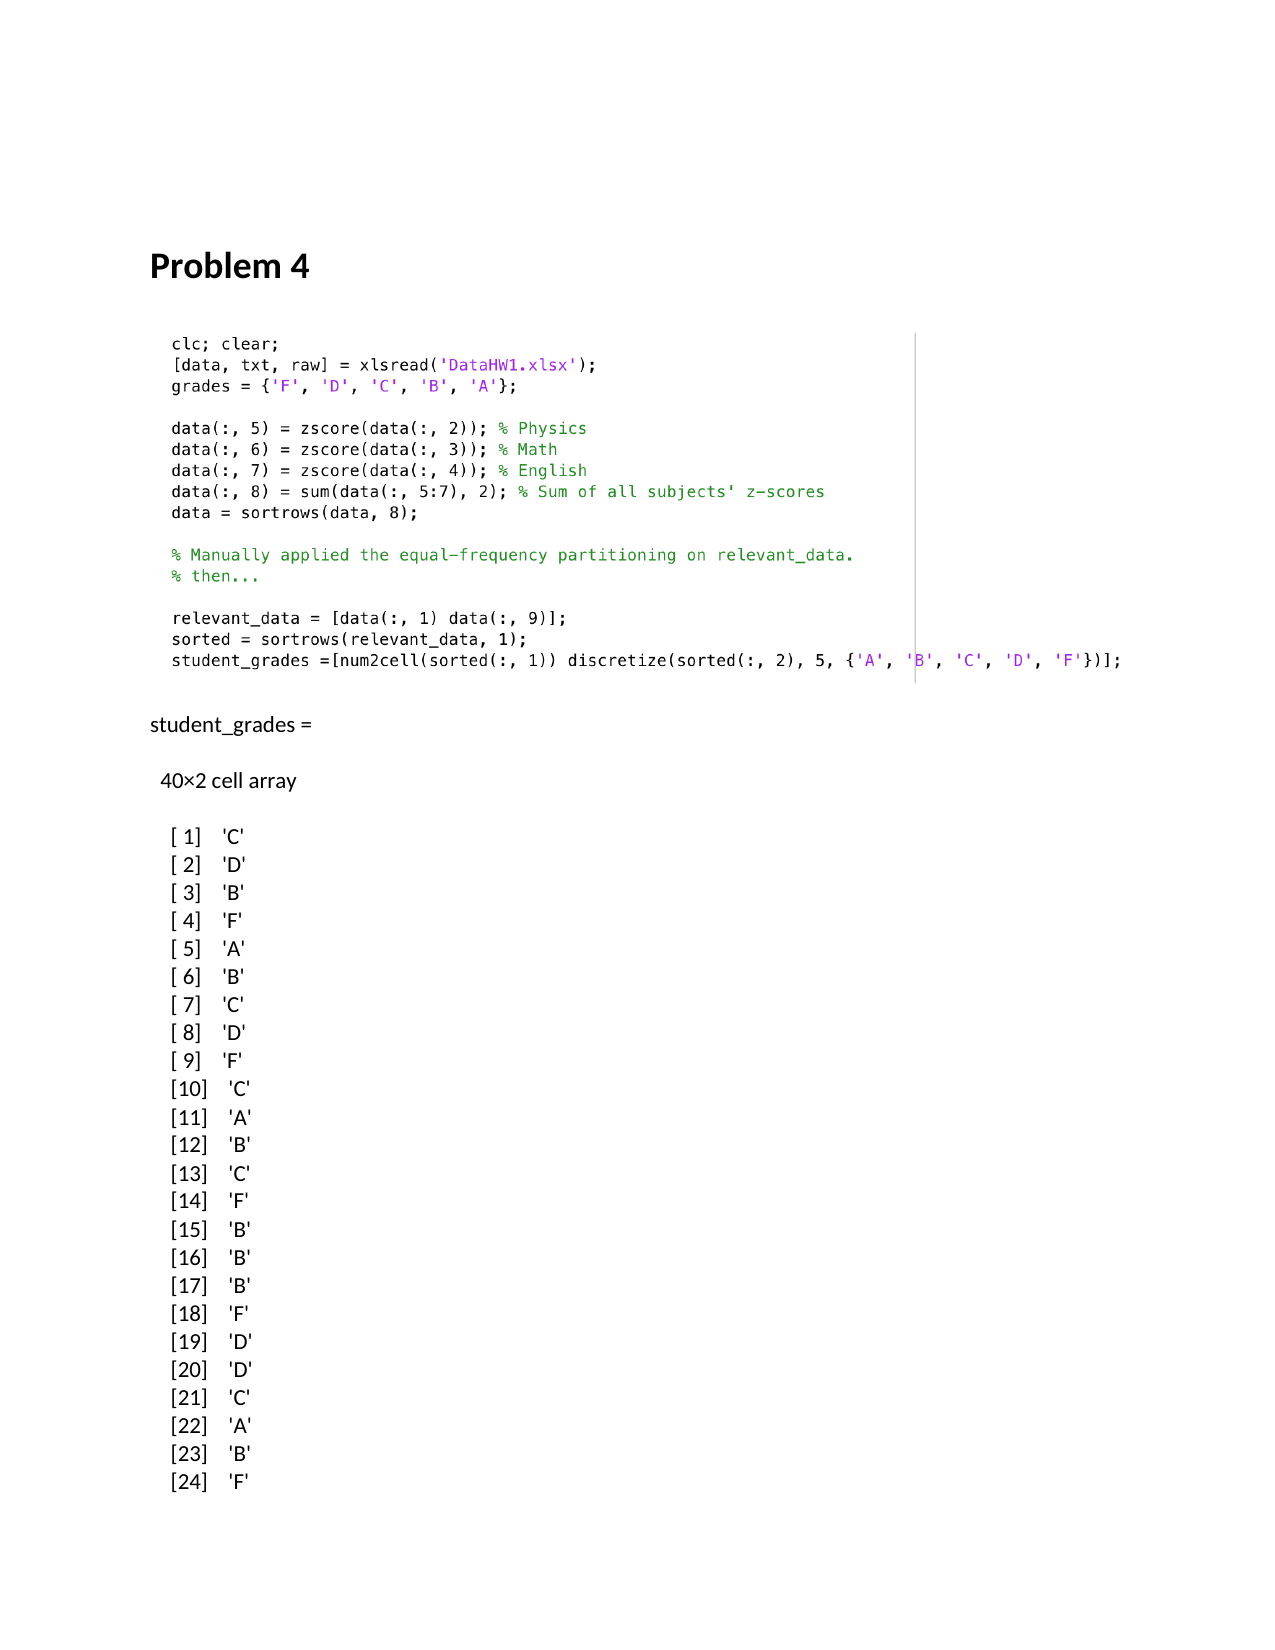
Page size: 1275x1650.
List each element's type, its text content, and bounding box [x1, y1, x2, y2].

text [ 2] 'D' [150, 850, 1125, 878]
text [10] 'C' [150, 1074, 1125, 1103]
text [16] 'B' [150, 1243, 1125, 1271]
text [12] 'B' [150, 1131, 1125, 1159]
picture [150, 333, 1125, 683]
text [11] 'A' [150, 1103, 1125, 1131]
text [24] 'F' [150, 1467, 1125, 1495]
text [18] 'F' [150, 1299, 1125, 1327]
text [ 7] 'C' [150, 991, 1125, 1018]
text Problem 4 [150, 242, 1125, 287]
text [15] 'B' [150, 1215, 1125, 1243]
text 40×2 cell array [150, 766, 1125, 794]
text [ 5] 'A' [150, 934, 1125, 962]
text [23] 'B' [150, 1439, 1125, 1467]
text [19] 'D' [150, 1327, 1125, 1355]
text [ 1] 'C' [150, 822, 1125, 850]
text [ 3] 'B' [150, 878, 1125, 906]
text [ 4] 'F' [150, 906, 1125, 934]
text [ 9] 'F' [150, 1047, 1125, 1074]
text student_grades = [150, 710, 1125, 738]
text [ 8] 'D' [150, 1018, 1125, 1047]
text [13] 'C' [150, 1159, 1125, 1187]
text [17] 'B' [150, 1271, 1125, 1299]
text [ 6] 'B' [150, 962, 1125, 991]
text [21] 'C' [150, 1383, 1125, 1411]
text [22] 'A' [150, 1411, 1125, 1439]
text [14] 'F' [150, 1187, 1125, 1215]
text [20] 'D' [150, 1355, 1125, 1383]
